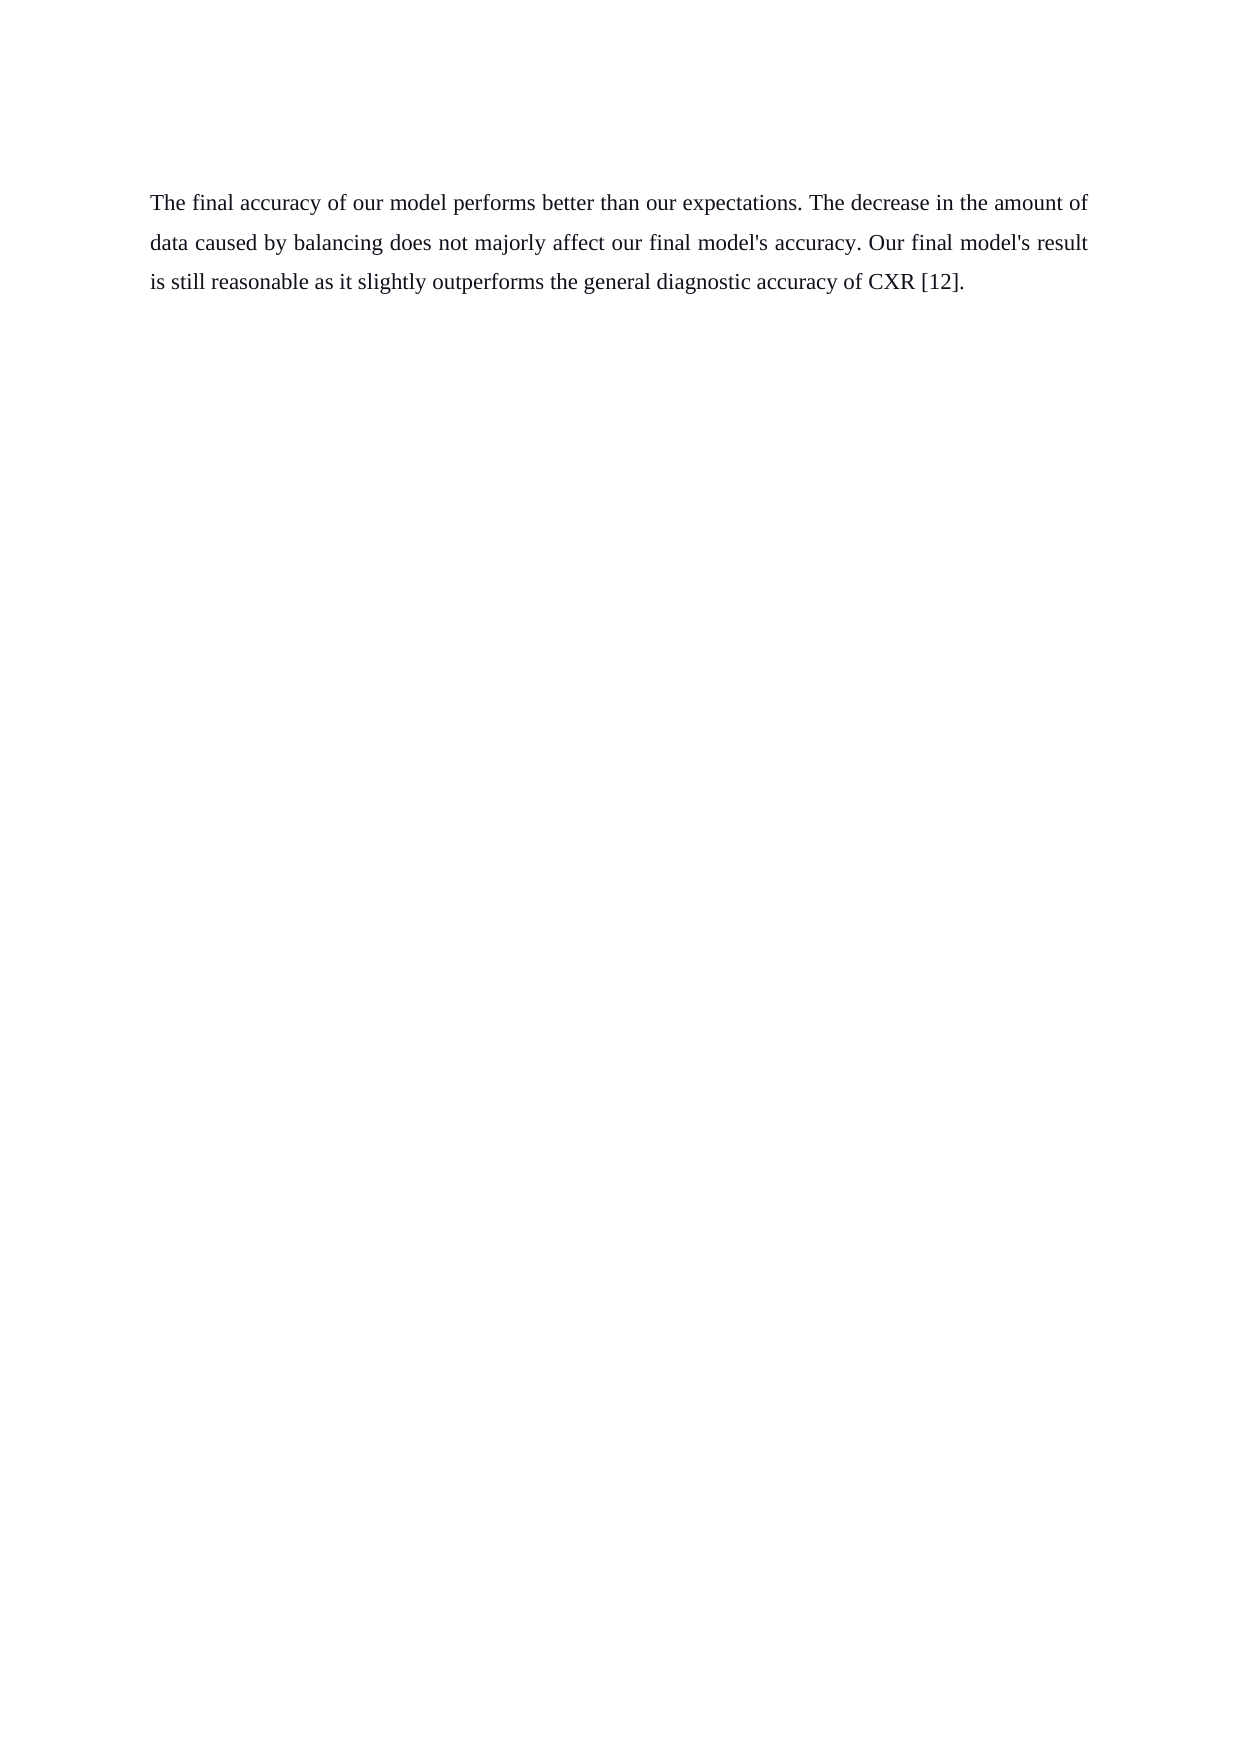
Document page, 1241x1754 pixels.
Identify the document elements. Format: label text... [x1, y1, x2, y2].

text The final accuracy of our model performs better than our expectations. The decrease in the amount of data caused by balancing does not majorly affect our final model's accuracy. Our final model's result is still reasonable as it slightly outperforms the general diagnostic accuracy of CXR [12]. [150, 189, 1090, 295]
